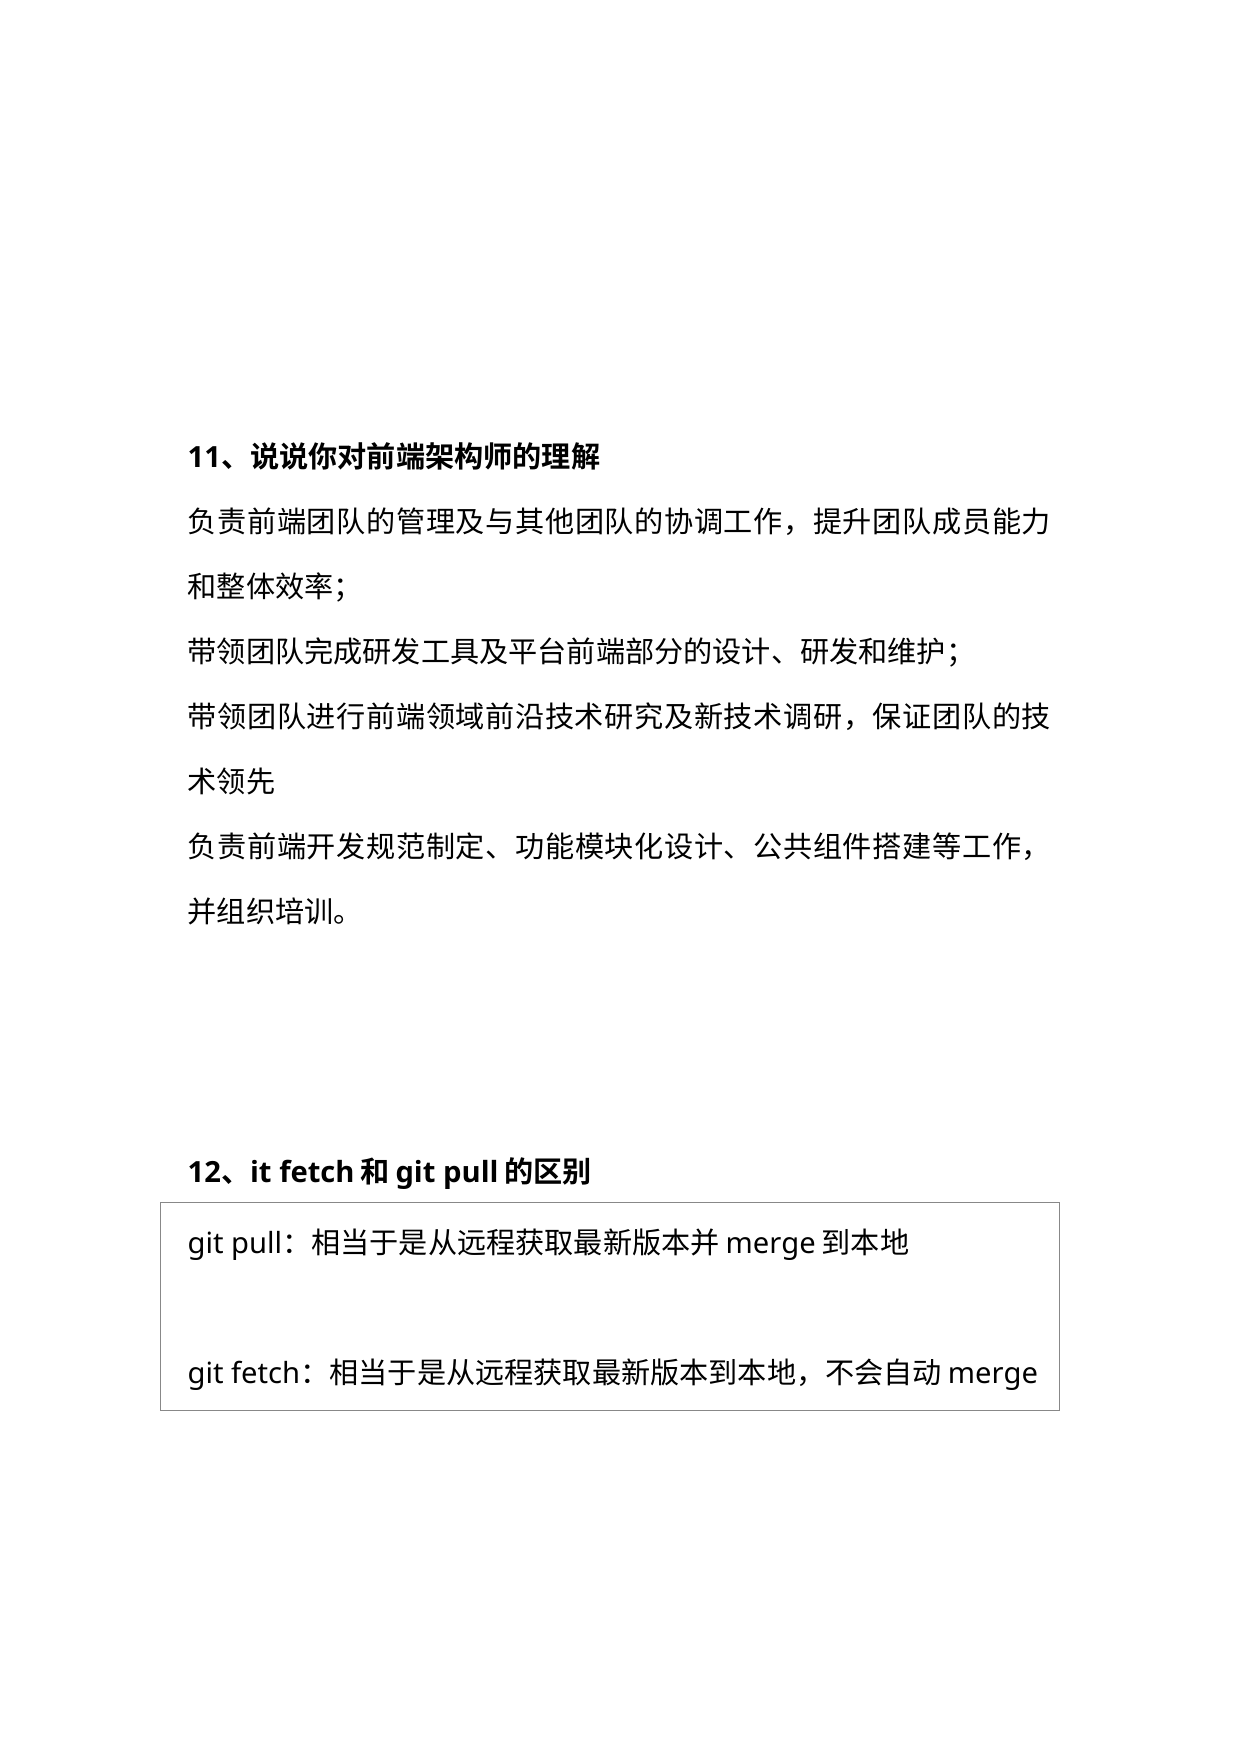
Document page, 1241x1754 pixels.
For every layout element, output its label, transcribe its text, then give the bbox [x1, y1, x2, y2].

text git fetch：相当于是从远程获取最新版本到本地，不会自动merge [161, 1332, 1059, 1410]
subtitle 11、说说你对前端架构师的理解 [187, 422, 1053, 487]
subtitle 12、it fetch和git pull的区别 [187, 1137, 1053, 1202]
text 负责前端团队的管理及与其他团队的协调工作，提升团队成员能力和整体效率； 带领团队完成研发工具及平台前端部分的设计、研发和维护； 带领团队进行前端领域前沿技术研究及新技术调研，保证团队的技术领先 负责前端开发规范制定、功能模块化设计、公共组件搭建等工作，并组织培训。 [187, 487, 1053, 942]
text git pull：相当于是从远程获取最新版本并merge到本地 [161, 1203, 1059, 1274]
